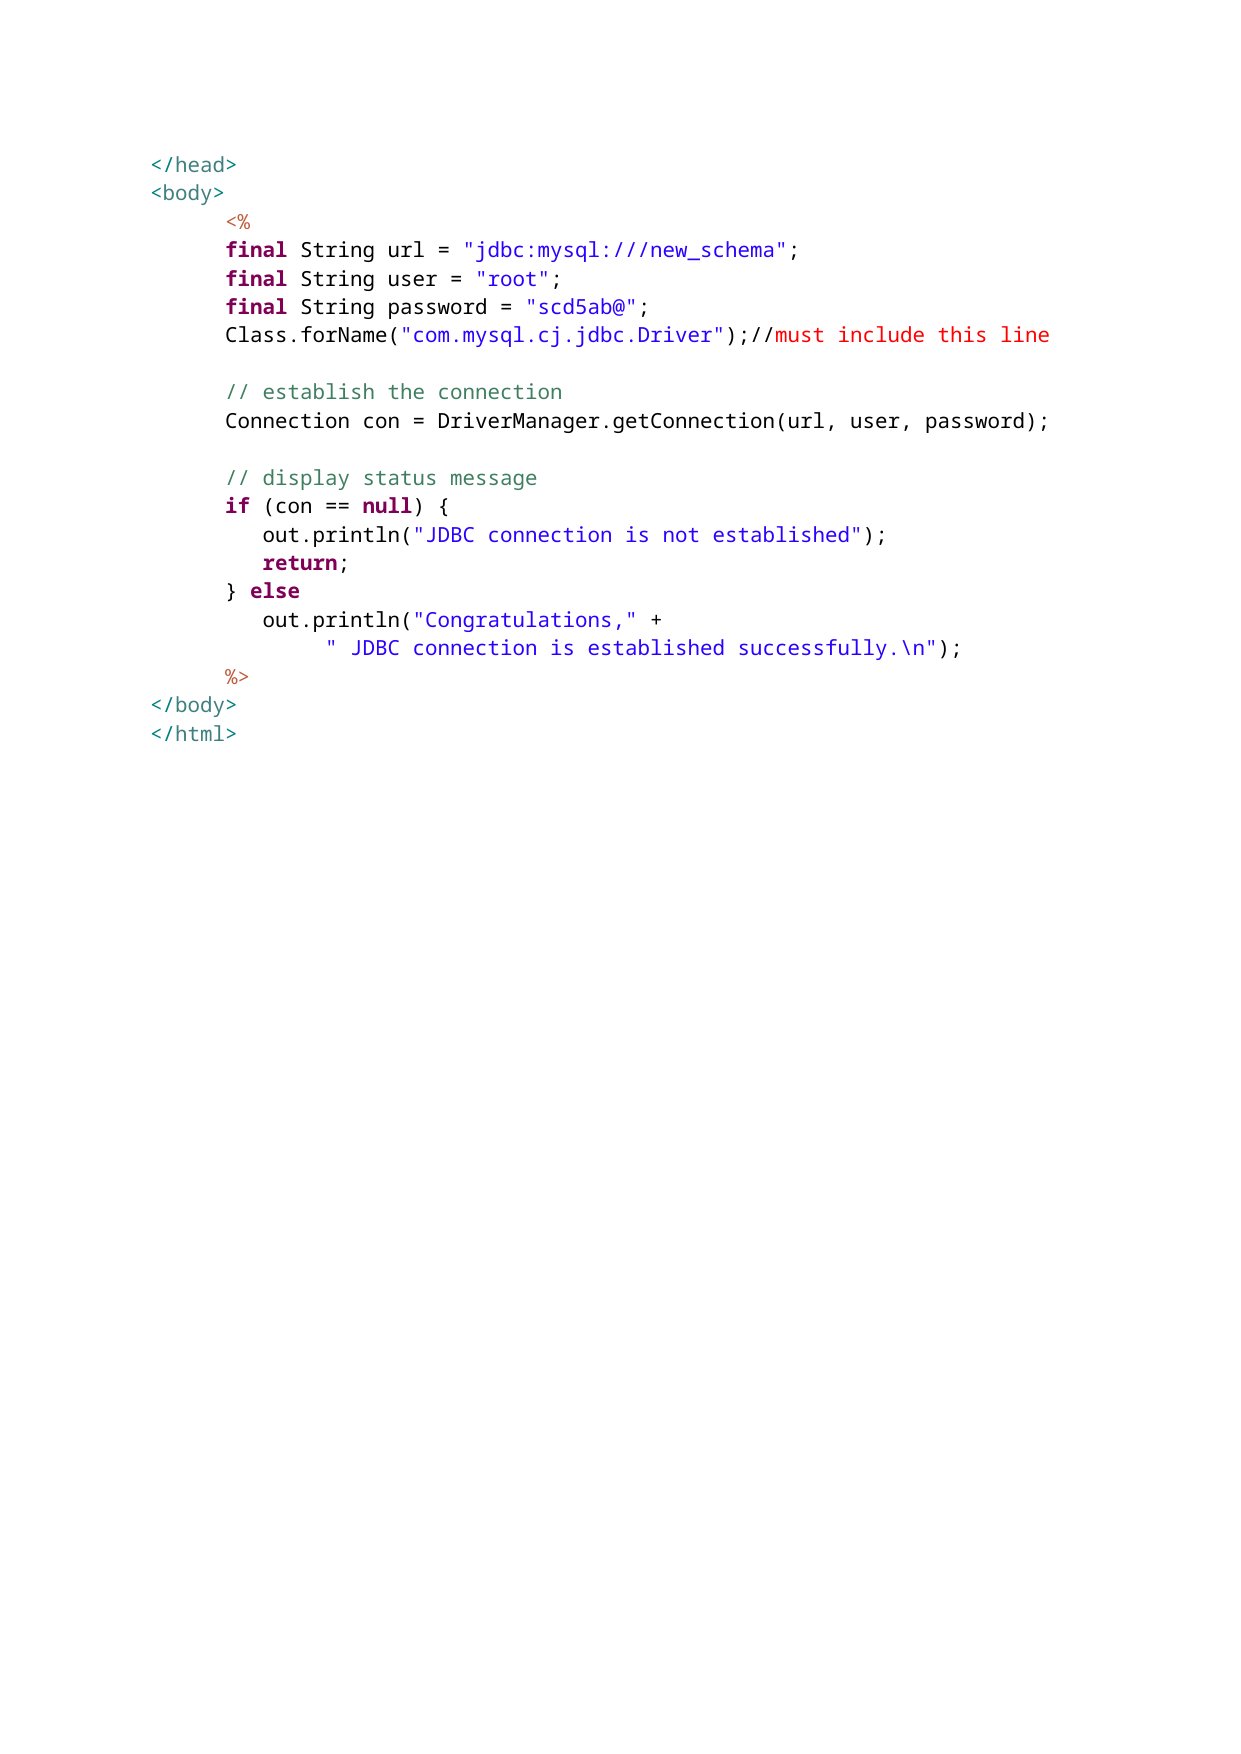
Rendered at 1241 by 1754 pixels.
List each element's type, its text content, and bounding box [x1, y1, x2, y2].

text </head> [150, 150, 1090, 178]
text if (con == null) { [150, 491, 1090, 520]
text // display status message [150, 463, 1090, 491]
text Class.forName("com.mysql.cj.jdbc.Driver");//must include this line [150, 321, 1090, 349]
text out.println("JDBC connection is not established"); [150, 520, 1090, 548]
text out.println("Congratulations," + [150, 605, 1090, 633]
text Connection con = DriverManager.getConnection(url, user, password); [150, 406, 1090, 434]
text </html> [150, 719, 1090, 747]
text <body> [150, 178, 1090, 207]
text <% [150, 207, 1090, 235]
text final String password = "scd5ab@"; [150, 292, 1090, 321]
text final String url = "jdbc:mysql:///new_schema"; [150, 235, 1090, 264]
text </body> [150, 690, 1090, 719]
text " JDBC connection is established successfully.\n"); [150, 633, 1090, 662]
text } else [150, 577, 1090, 605]
text %> [150, 662, 1090, 690]
text return; [150, 548, 1090, 577]
text // establish the connection [150, 377, 1090, 406]
text final String user = "root"; [150, 264, 1090, 292]
